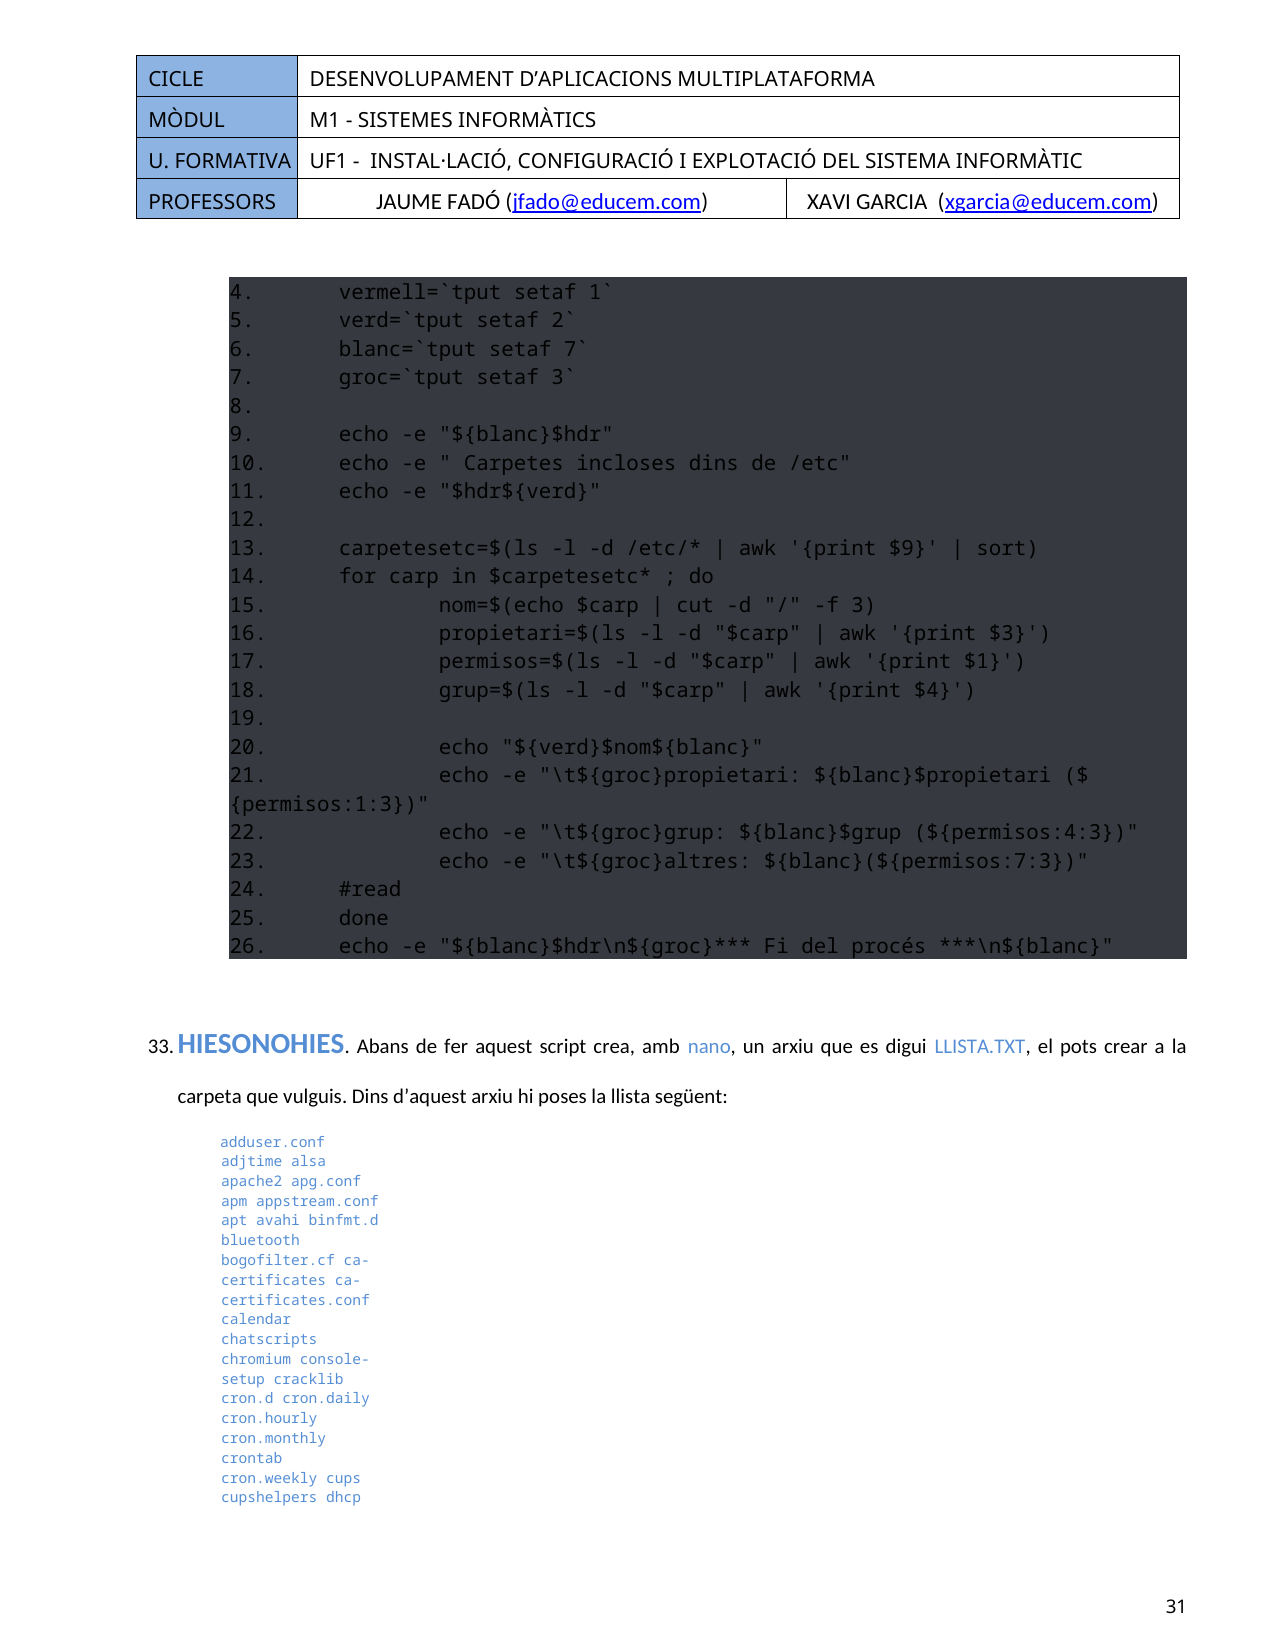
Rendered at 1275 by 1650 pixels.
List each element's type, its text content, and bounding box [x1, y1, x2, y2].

list echo "${verd}$nom${blanc}" [229, 732, 1187, 760]
list carpetesetc=$(ls -l -d /etc/* | awk '{print $9}' | sort) [229, 533, 1187, 561]
list done [229, 903, 1187, 931]
list echo -e "\t${groc}propietari: ${blanc}$propietari (${permisos:1:3})" [229, 760, 1187, 817]
list echo -e "$hdr${verd}" [229, 476, 1187, 504]
list echo -e "${blanc}$hdr\n${groc}*** Fi del procés ***\n${blanc}" [229, 931, 1187, 959]
list #read [229, 874, 1187, 903]
list vermell=`tput setaf 1` [229, 277, 1187, 305]
list verd=`tput setaf 2` [229, 305, 1187, 334]
text adduser.conf adjtime alsa apache2 apg.conf apm appstream.conf apt avahi binfmt.d bluetooth bogofilter.cf ca-certificates ca-certificates.conf calendar chatscripts chromium console-setup cracklib cron.d cron.daily cron.hourly cron.monthly crontab cron.weekly cups cupshelpers dhcp [220, 1131, 383, 1507]
list echo -e "\t${groc}grup: ${blanc}$grup (${permisos:4:3})" [229, 817, 1187, 846]
list propietari=$(ls -l -d "$carp" | awk '{print $3}') [229, 618, 1187, 647]
list nom=$(echo $carp | cut -d "/" -f 3) [229, 590, 1187, 618]
list echo -e " Carpetes incloses dins de /etc" [229, 448, 1187, 476]
list grup=$(ls -l -d "$carp" | awk '{print $4}') [229, 675, 1187, 703]
list echo -e "\t${groc}altres: ${blanc}(${permisos:7:3})" [229, 846, 1187, 874]
list HIESONOHIES. Abans de fer aquest script crea, amb nano, un arxiu que es digui LLISTA.TXT, el pots crear a la carpeta que vulguis. Dins d’aquest arxiu hi poses la llista següent: [148, 1025, 1187, 1108]
list for carp in $carpetesetc* ; do [229, 561, 1187, 590]
list groc=`tput setaf 3` [229, 362, 1187, 391]
list blanc=`tput setaf 7` [229, 334, 1187, 362]
list permisos=$(ls -l -d "$carp" | awk '{print $1}') [229, 647, 1187, 675]
list echo -e "${blanc}$hdr" [229, 419, 1187, 448]
